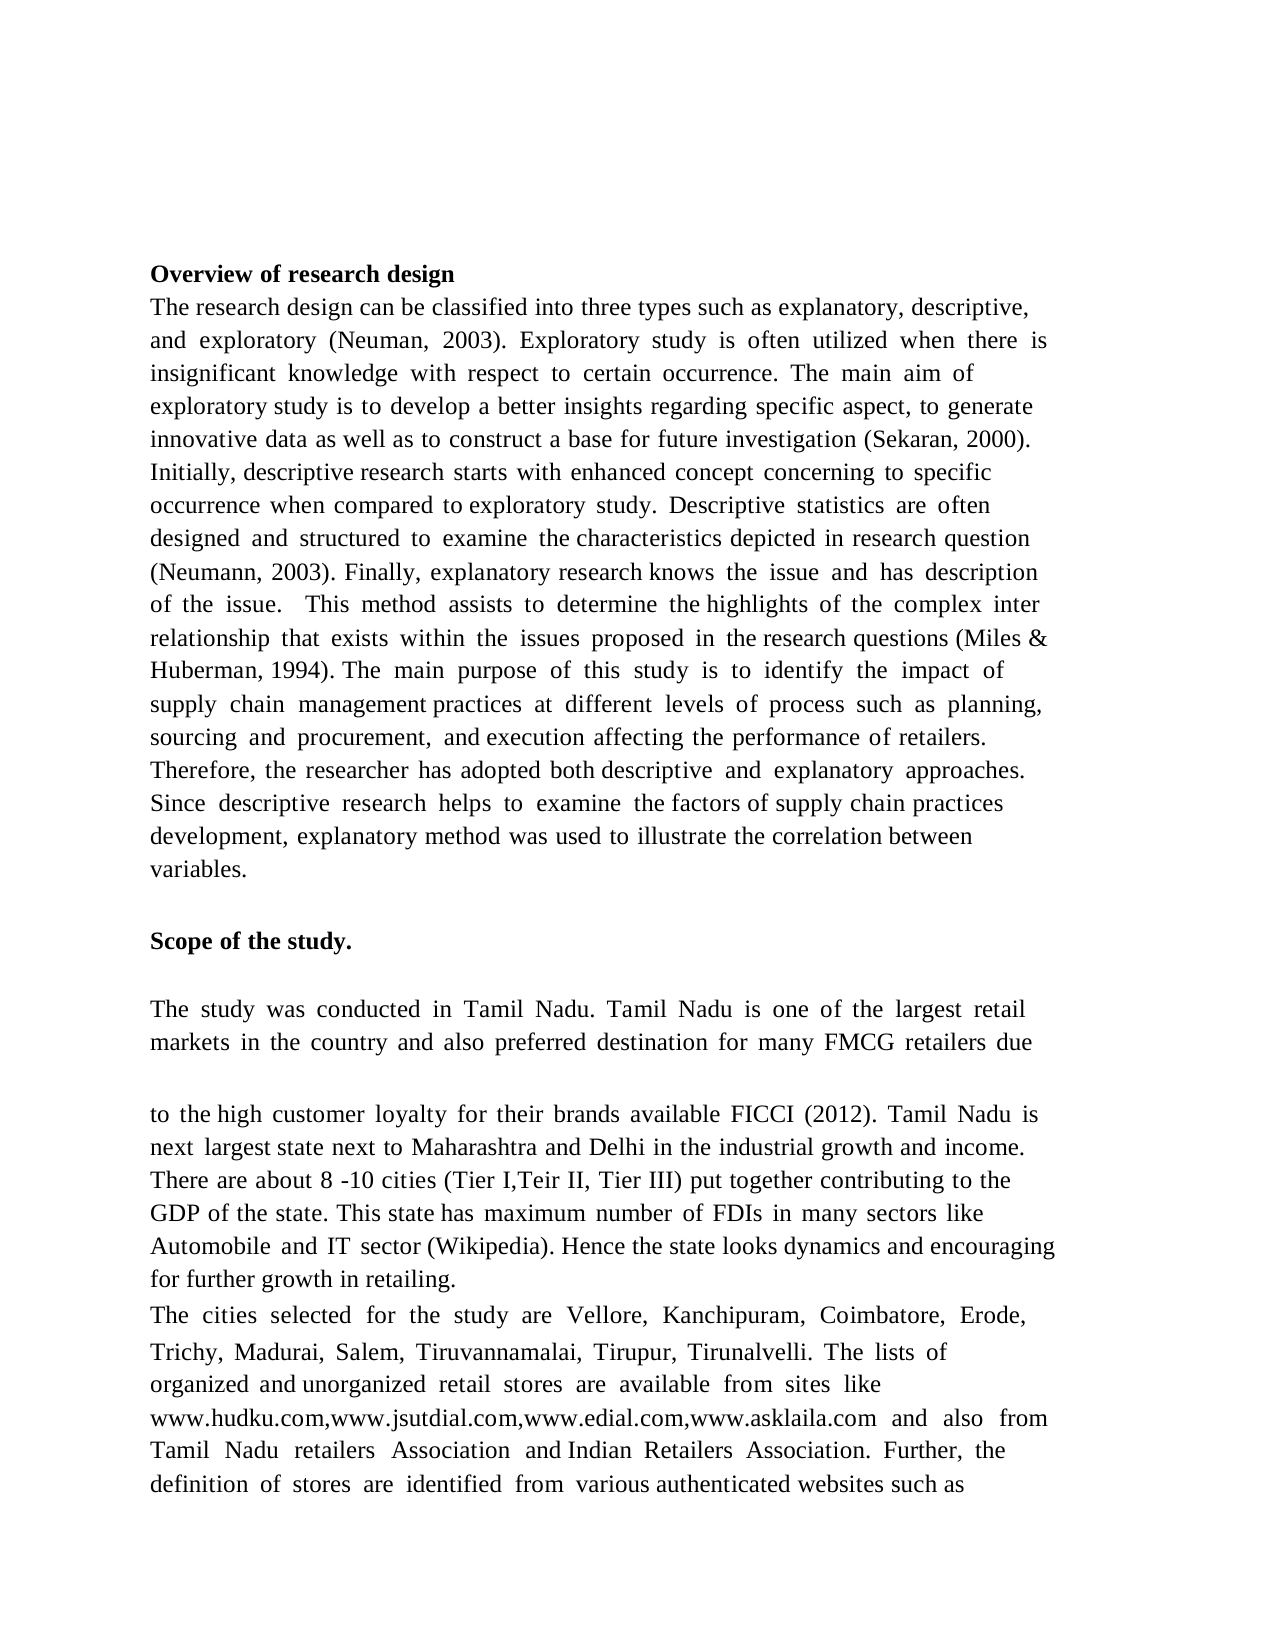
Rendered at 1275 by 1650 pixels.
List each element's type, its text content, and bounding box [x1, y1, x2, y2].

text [150, 1337, 1056, 1497]
text The study was conducted in Tamil Nadu. Tamil Nadu is one of the largest retail markets in the country and also preferred destination for many FMCG retailers due [150, 994, 1056, 1056]
text The research design can be classified into three types such as explanatory, descriptive, and exploratory (Neuman, 2003). Exploratory study is often utilized when there is insignificant knowledge with respect to certain occurrence. The main aim of exploratory study is to develop a better insights regarding specific aspect, to generate innovative data as well as to construct a base for future investigation (Sekaran, 2000). Initially, descriptive research starts with enhanced concept concerning to specific occurrence when compared to exploratory study. Descriptive statistics are often designed and structured to examine the characteristics depicted in research question (Neumann, 2003). Finally, explanatory research knows the issue and has description of the issue. This method assists to determine the highlights of the complex inter relationship that exists within the issues proposed in the research questions (Miles & Huberman, 1994). The main purpose of this study is to identify the impact of supply chain management practices at different levels of process such as planning, sourcing and procurement, and execution affecting the performance of retailers. Therefore, the researcher has adopted both descriptive and explanatory approaches. Since descriptive research helps to examine the factors of supply chain practices development, explanatory method was used to illustrate the correlation between variables. [150, 292, 1056, 882]
text Scope of the study. [150, 926, 1056, 955]
text Overview of research design [150, 259, 1056, 287]
text The cities selected for the study are Vellore, Kanchipuram, Coimbatore, Erode, [150, 1300, 1056, 1329]
text to the high customer loyalty for their brands available FICCI (2012). Tamil Nadu is next largest state next to Maharashtra and Delhi in the industrial growth and income. There are about 8 -10 cities (Tier I,Teir II, Tier III) put together contributing to the GDP of the state. This state has maximum number of FDIs in many sectors like Automobile and IT sector (Wikipedia). Hence the state looks dynamics and encouraging for further growth in retailing. [150, 1099, 1056, 1293]
